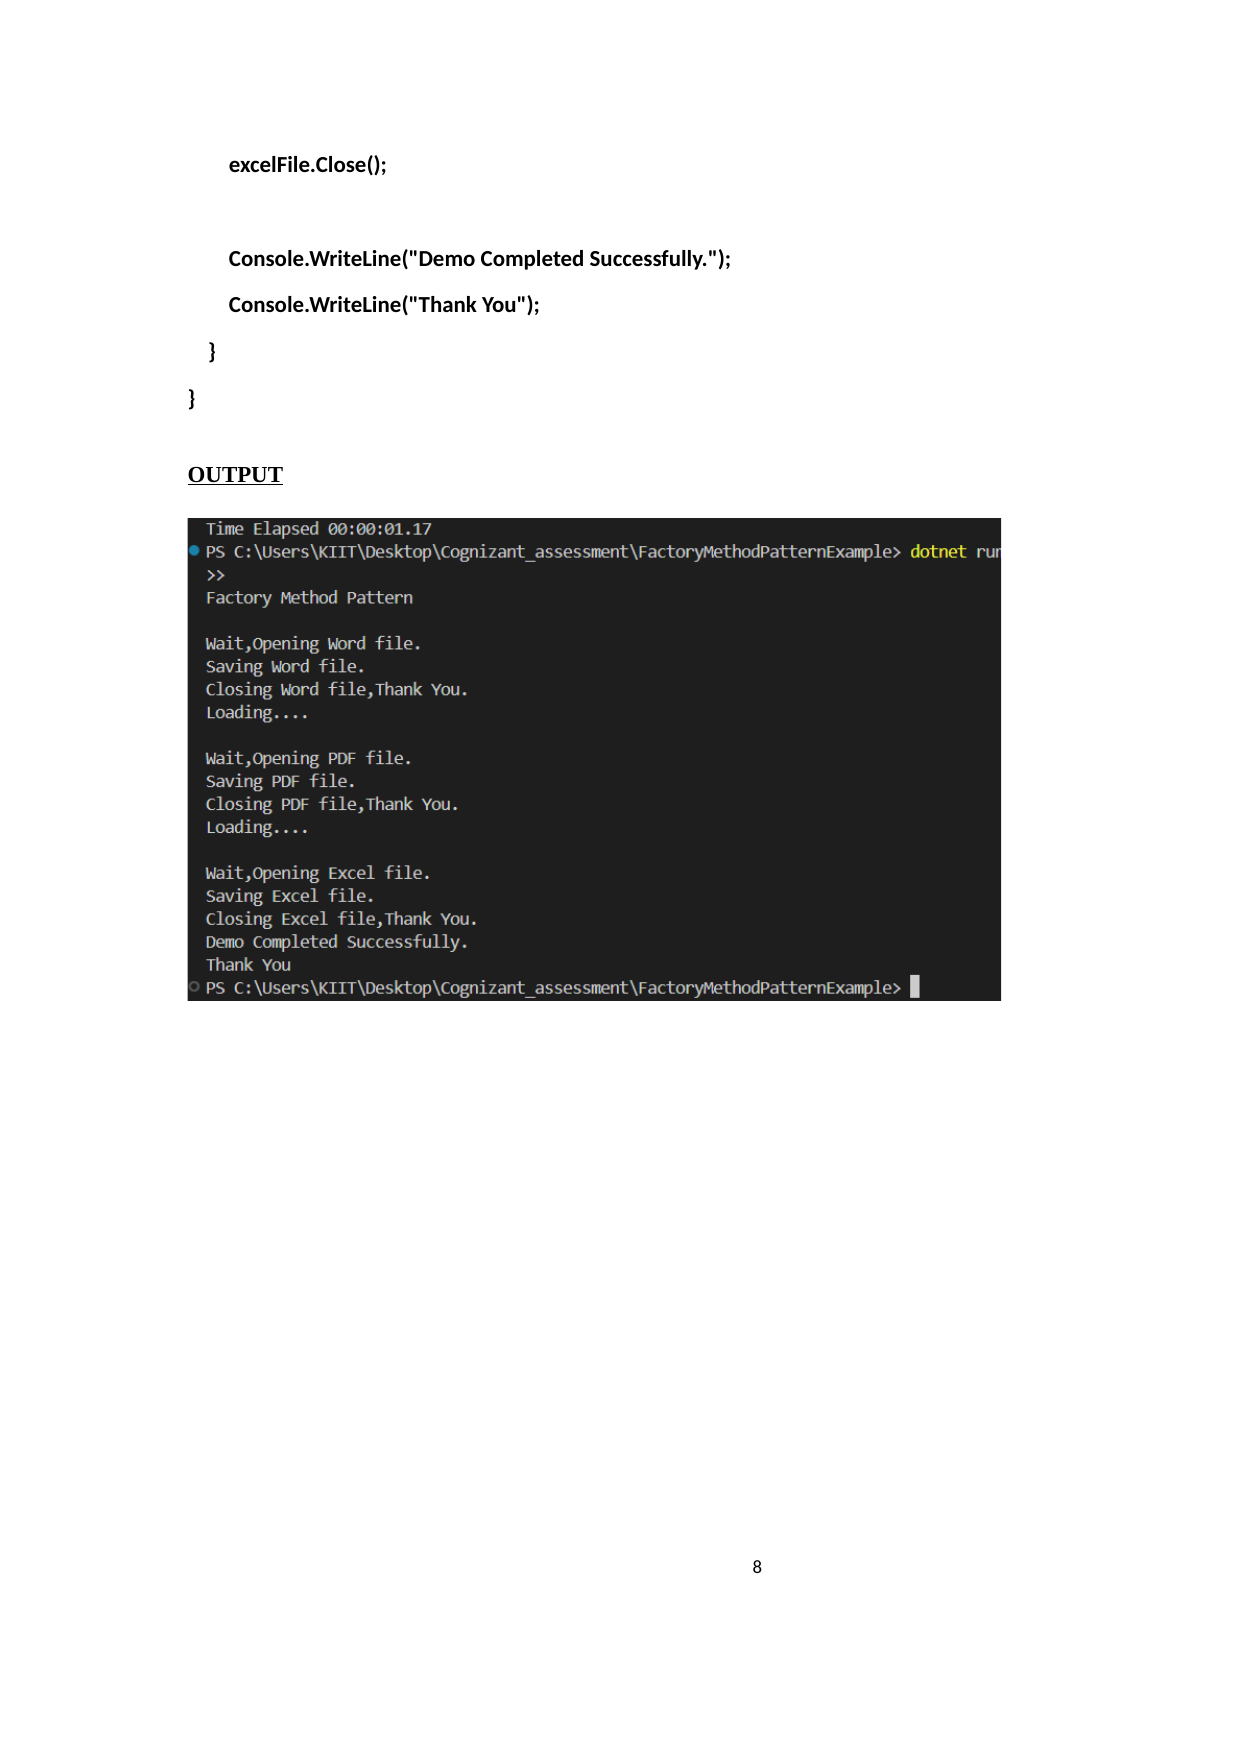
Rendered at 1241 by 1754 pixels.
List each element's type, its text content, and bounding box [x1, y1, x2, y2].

text Console.WriteLine("Demo Completed Successfully."); [187, 244, 1053, 272]
picture [187, 518, 1002, 1001]
text } [187, 384, 1053, 412]
text } [187, 337, 1053, 366]
text excelFile.Close(); [187, 150, 1053, 178]
text Console.WriteLine("Thank You"); [187, 291, 1053, 319]
